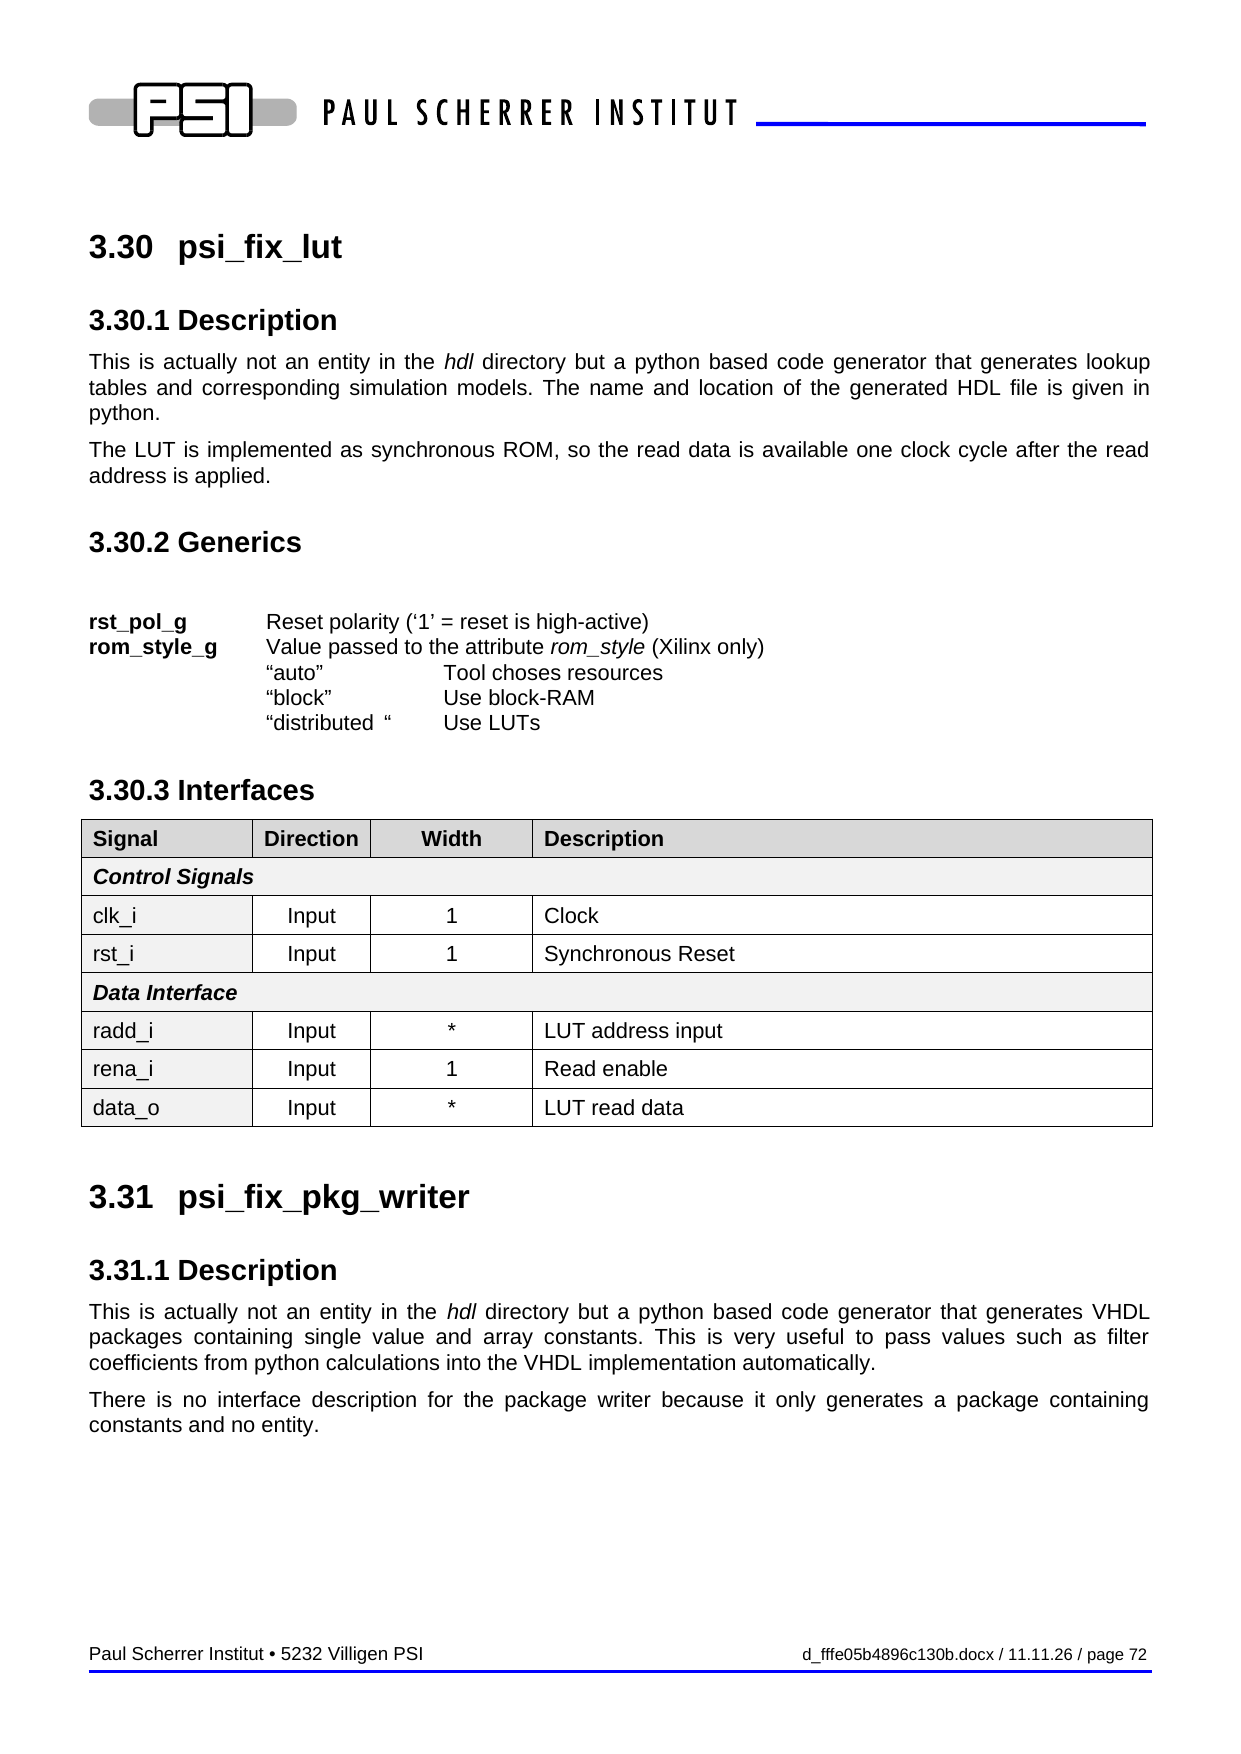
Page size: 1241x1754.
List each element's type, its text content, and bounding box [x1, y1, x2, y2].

table_cell Input [253, 1050, 370, 1088]
table_cell Read enable [533, 1050, 1152, 1088]
table_header Description [533, 820, 1152, 857]
table_cell data_o [82, 1089, 252, 1126]
table_header Signal [82, 820, 252, 857]
subtitle Generics [89, 525, 1152, 559]
table_cell Input [253, 935, 370, 972]
table_cell Input [253, 1012, 370, 1049]
table_header Direction [253, 820, 370, 857]
table_cell 1 [371, 896, 532, 934]
subtitle Description [89, 303, 1152, 337]
table_cell clk_i [82, 896, 252, 934]
table_cell rena_i [82, 1050, 252, 1088]
table_cell Clock [533, 896, 1152, 934]
table_cell Control Signals [82, 858, 1152, 895]
text This is actually not an entity in the hdl directory but a python based code generator that generates VHDL packages containing single value and array constants. This is very useful to pass values such as filter coefficients from python calculations into the VHDL implementation automatically. [89, 1299, 1152, 1375]
table_cell * [371, 1012, 532, 1049]
table_cell Input [253, 896, 370, 934]
text There is no interface description for the package writer because it only generates a package containing constants and no entity. [89, 1387, 1152, 1438]
table_cell Input [253, 1089, 370, 1126]
table_cell LUT address input [533, 1012, 1152, 1049]
table_cell 1 [371, 935, 532, 972]
subtitle Description [89, 1253, 1152, 1287]
table_header Width [371, 820, 532, 857]
table_cell radd_i [82, 1012, 252, 1049]
table_cell Data Interface [82, 973, 1152, 1011]
text The LUT is implemented as synchronous ROM, so the read data is available one clock cycle after the read address is applied. [89, 437, 1152, 488]
subtitle psi_fix_lut [89, 227, 1152, 266]
text rst_pol_g Reset polarity (‘1’ = reset is high-active) rom_style_g Value passed to the attribute rom_style (Xilinx only) “auto” Tool choses resources “block” Use block-RAM [89, 609, 1152, 710]
table_cell Synchronous Reset [533, 935, 1152, 972]
subtitle Interfaces [89, 772, 1152, 806]
table_cell 1 [371, 1050, 532, 1088]
table_cell LUT read data [533, 1089, 1152, 1126]
text “distributed “ Use LUTs [89, 710, 1152, 735]
text This is actually not an entity in the hdl directory but a python based code generator that generates lookup tables and corresponding simulation models. The name and location of the generated HDL file is given in python. [89, 349, 1152, 425]
table_cell rst_i [82, 935, 252, 972]
table_cell * [371, 1089, 532, 1126]
subtitle psi_fix_pkg_writer [89, 1177, 1152, 1216]
